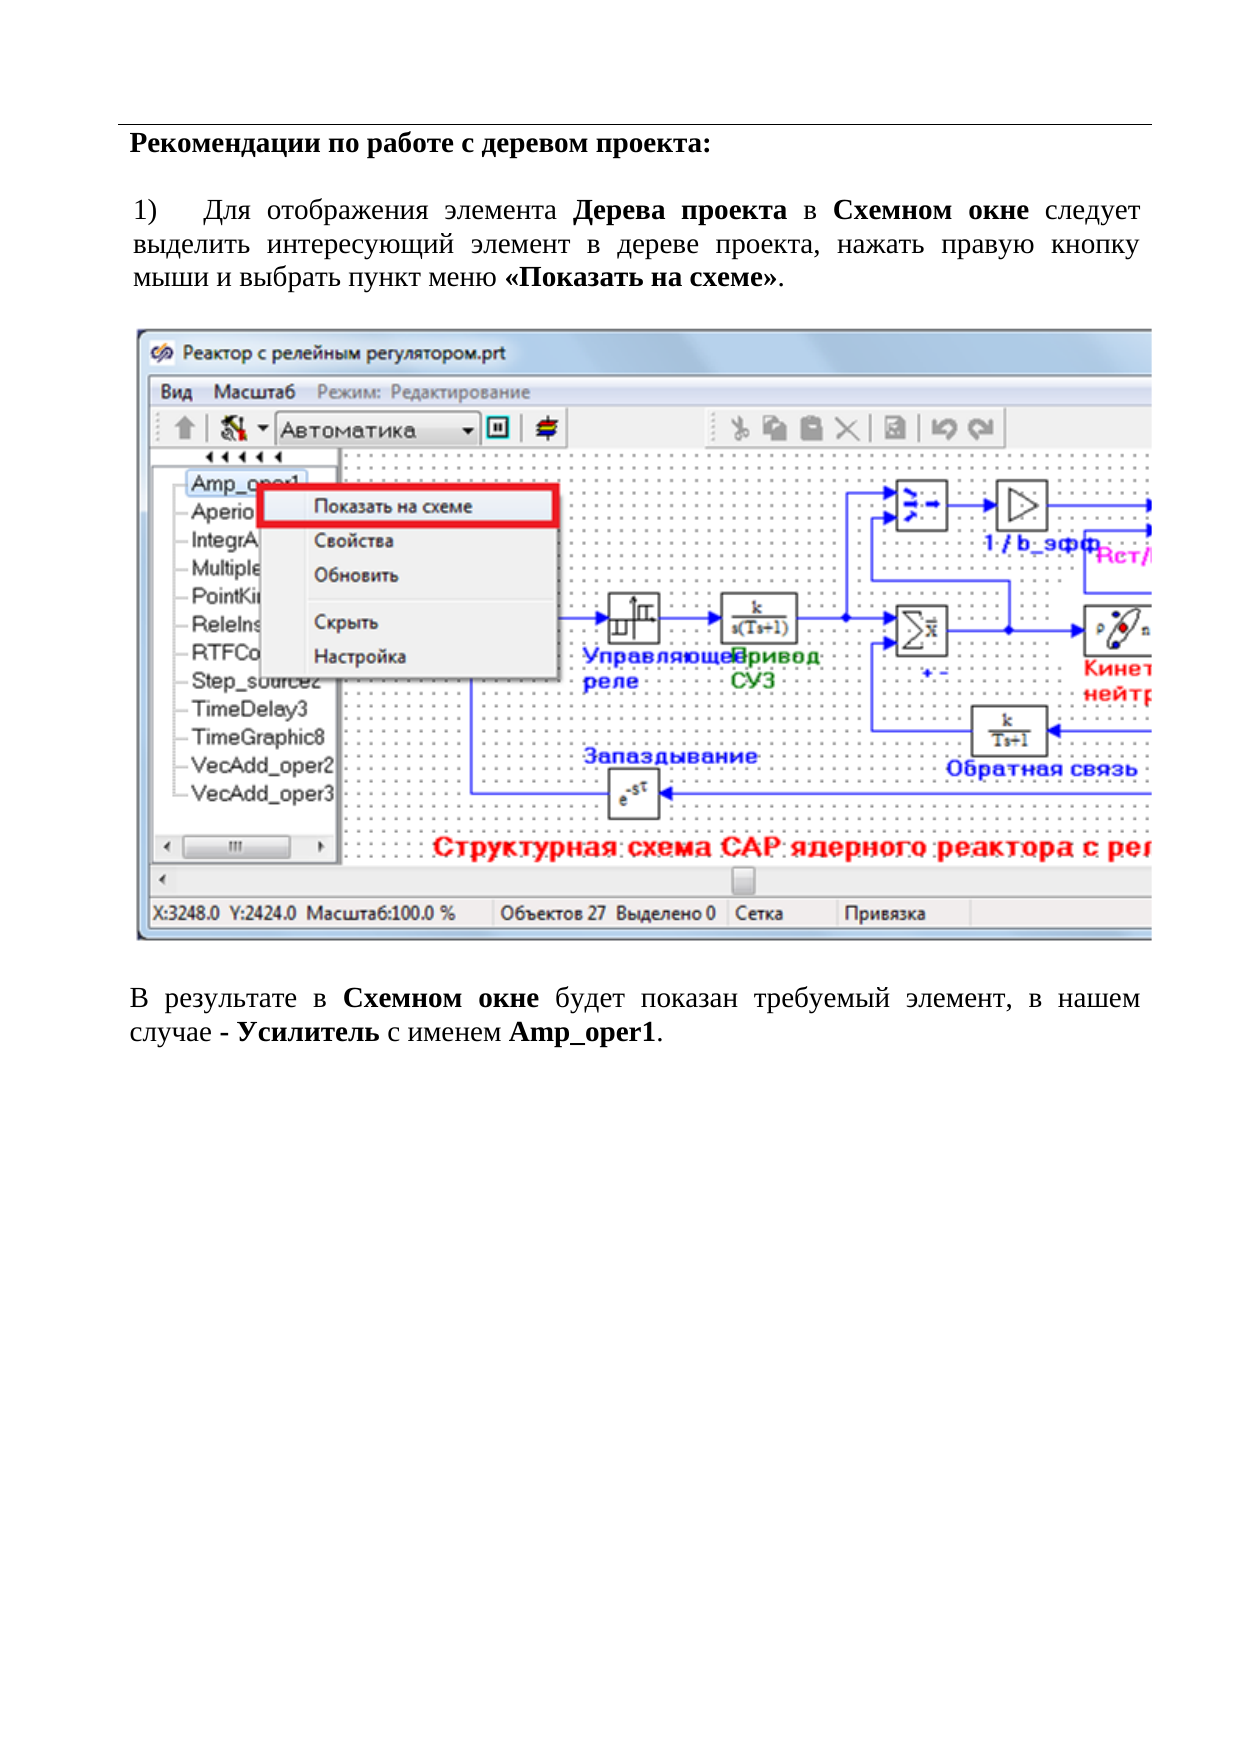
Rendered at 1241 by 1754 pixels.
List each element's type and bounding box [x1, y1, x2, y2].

picture [132, 326, 1152, 947]
table_cell [118, 125, 1152, 1081]
